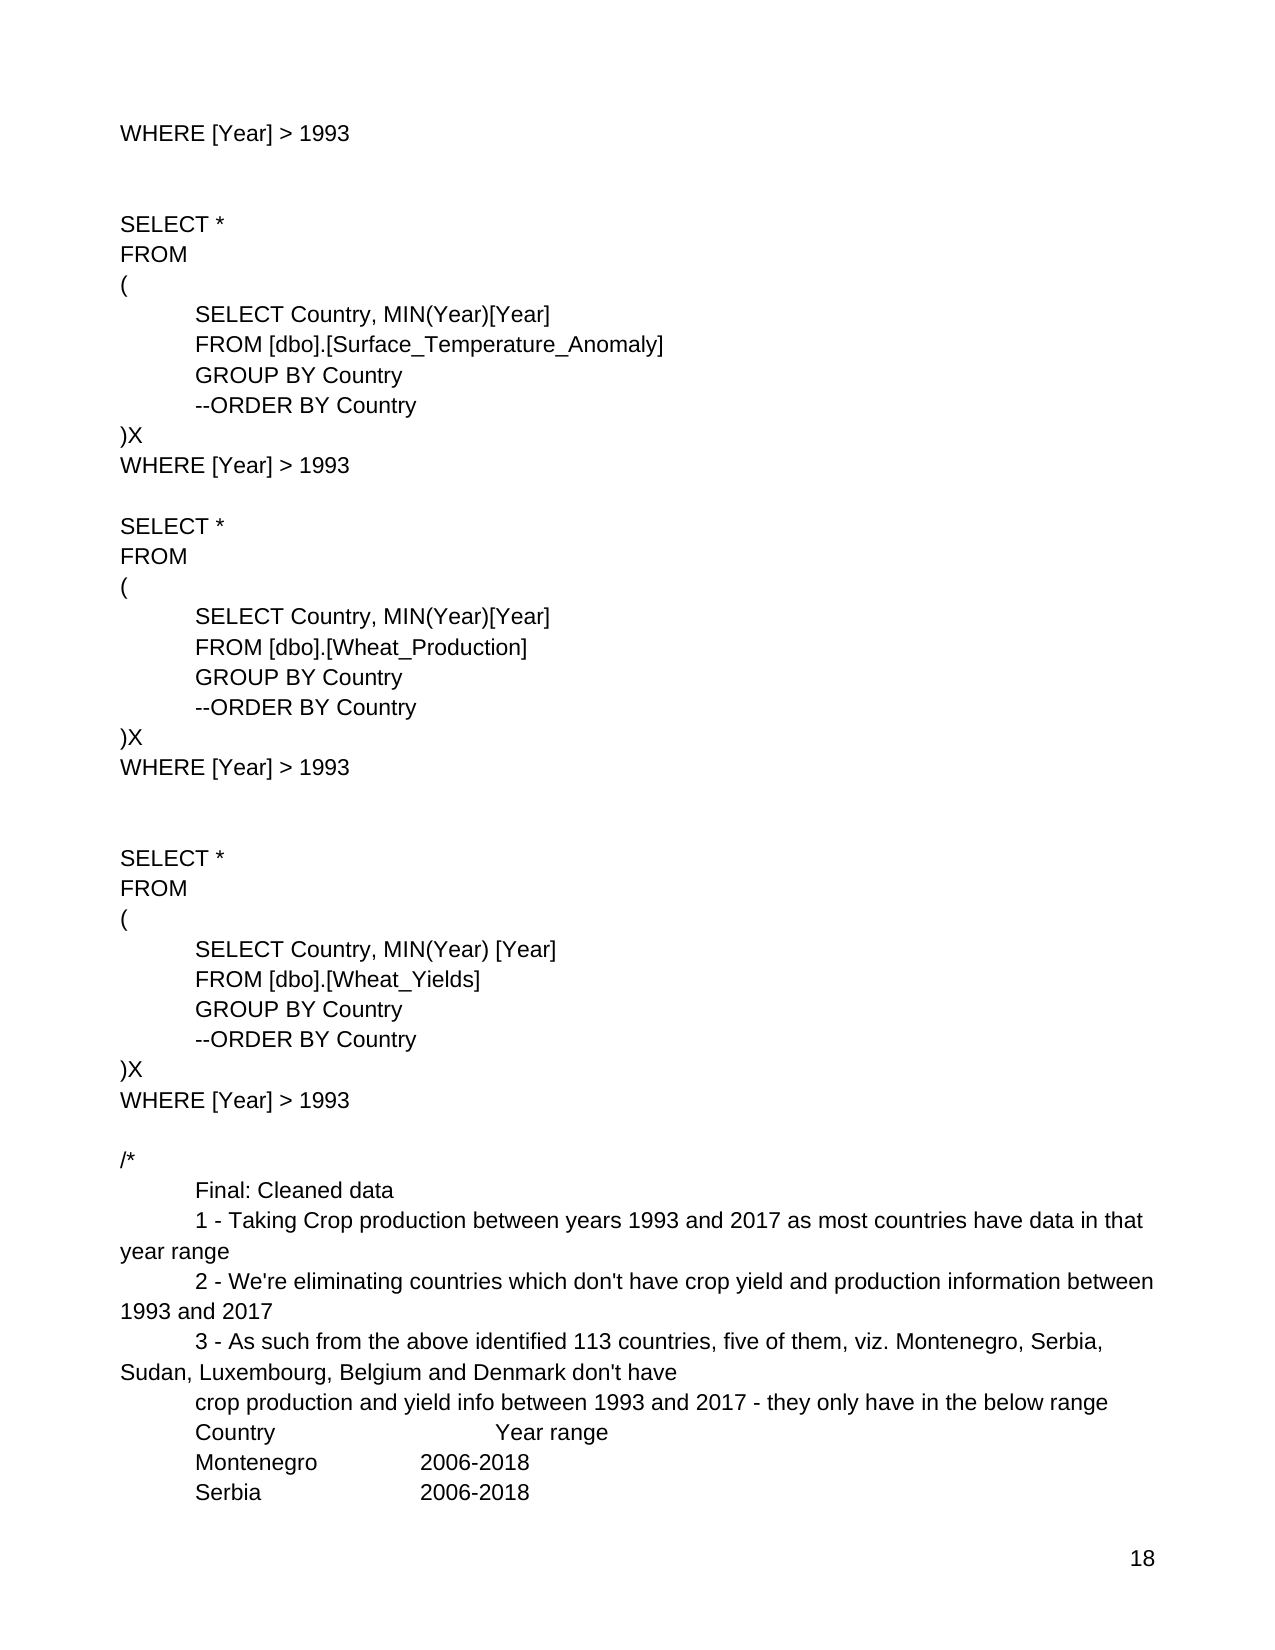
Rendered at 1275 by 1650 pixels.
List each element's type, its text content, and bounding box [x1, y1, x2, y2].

text Final: Cleaned data [120, 1177, 1155, 1204]
text WHERE [Year] > 1993 [120, 1087, 1155, 1113]
text FROM [dbo].[Surface_Temperature_Anomaly] [120, 331, 1155, 358]
text FROM [dbo].[Wheat_Production] [120, 633, 1155, 660]
text SELECT * [120, 211, 1155, 237]
text SELECT Country, MIN(Year) [Year] [120, 936, 1155, 962]
text FROM [120, 875, 1155, 902]
text GROUP BY Country [120, 362, 1155, 388]
text FROM [120, 543, 1155, 569]
text GROUP BY Country [120, 664, 1155, 690]
text ( [120, 905, 1155, 932]
text )X [120, 724, 1155, 751]
text Serbia 2006-2018 [120, 1479, 1155, 1506]
text SELECT Country, MIN(Year)[Year] [120, 301, 1155, 328]
text --ORDER BY Country [120, 694, 1155, 720]
text /* [120, 1147, 1155, 1173]
text 3 - As such from the above identified 113 countries, five of them, viz. Montenegro, Serbia, Sudan, Luxembourg, Belgium and Denmark don't have [120, 1328, 1155, 1385]
text --ORDER BY Country [120, 1026, 1155, 1053]
text 2 - We're eliminating countries which don't have crop yield and production information between 1993 and 2017 [120, 1268, 1155, 1324]
text Country Year range [120, 1419, 1155, 1445]
text ( [120, 271, 1155, 297]
text SELECT * [120, 513, 1155, 539]
text )X [120, 1056, 1155, 1083]
text 1 - Taking Crop production between years 1993 and 2017 as most countries have data in that year range [120, 1207, 1155, 1264]
text Montenegro 2006-2018 [120, 1449, 1155, 1476]
text FROM [dbo].[Wheat_Yields] [120, 966, 1155, 992]
text ( [120, 573, 1155, 599]
text SELECT Country, MIN(Year)[Year] [120, 603, 1155, 630]
text WHERE [Year] > 1993 [120, 120, 1155, 146]
text crop production and yield info between 1993 and 2017 - they only have in the below range [120, 1389, 1155, 1415]
text FROM [120, 241, 1155, 267]
text SELECT * [120, 845, 1155, 871]
text GROUP BY Country [120, 996, 1155, 1022]
text --ORDER BY Country [120, 392, 1155, 418]
text )X [120, 422, 1155, 448]
text WHERE [Year] > 1993 [120, 754, 1155, 781]
text WHERE [Year] > 1993 [120, 452, 1155, 479]
